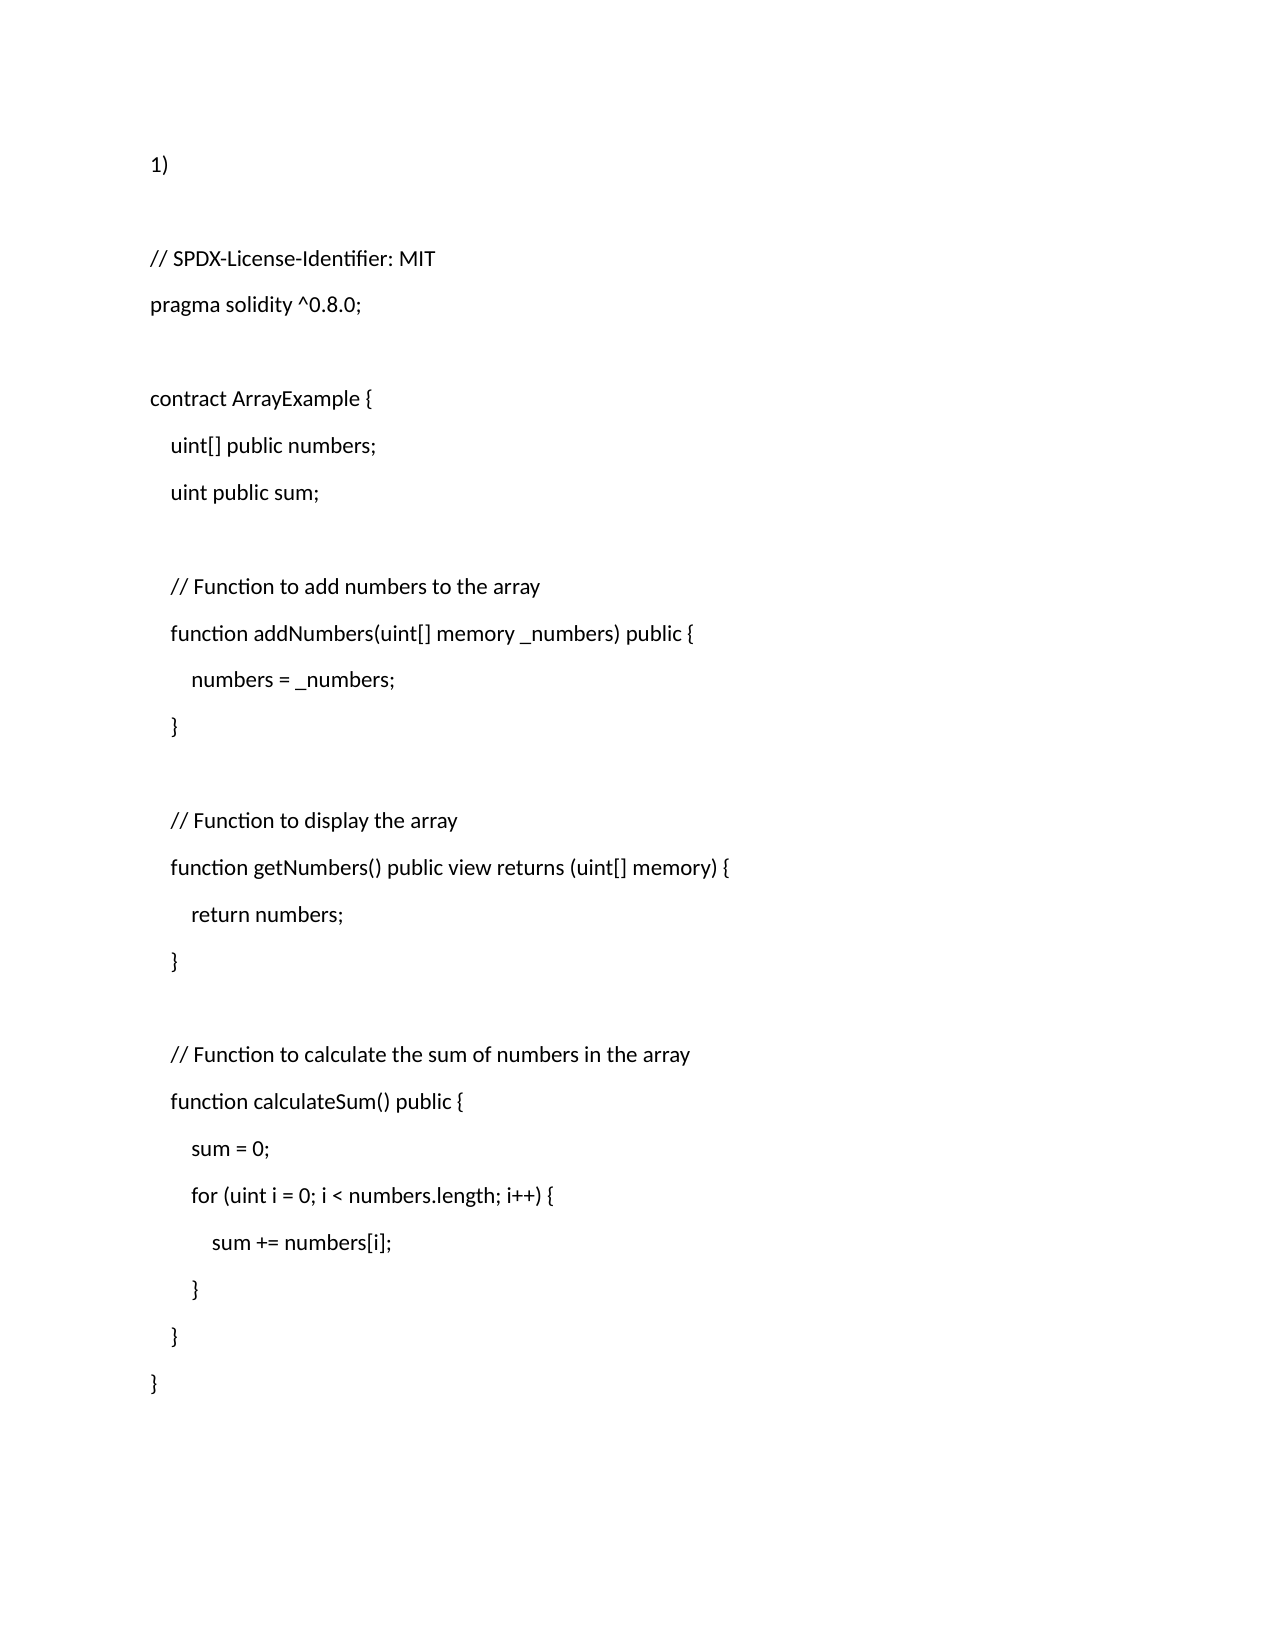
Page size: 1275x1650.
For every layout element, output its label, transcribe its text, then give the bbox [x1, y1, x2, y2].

text function addNumbers(uint[] memory _numbers) public { [150, 619, 1125, 647]
text // SPDX-License-Identifier: MIT [150, 244, 1125, 272]
text } [150, 1369, 1125, 1397]
text uint[] public numbers; [150, 431, 1125, 459]
text contract ArrayExample { [150, 384, 1125, 412]
text sum = 0; [150, 1134, 1125, 1162]
text uint public sum; [150, 478, 1125, 506]
text } [150, 947, 1125, 975]
text } [150, 712, 1125, 741]
text pragma solidity ^0.8.0; [150, 291, 1125, 319]
text // Function to add numbers to the array [150, 572, 1125, 600]
text } [150, 1322, 1125, 1350]
text function calculateSum() public { [150, 1087, 1125, 1116]
text // Function to calculate the sum of numbers in the array [150, 1041, 1125, 1069]
text // Function to display the array [150, 806, 1125, 834]
text numbers = _numbers; [150, 666, 1125, 694]
text } [150, 1275, 1125, 1303]
text sum += numbers[i]; [150, 1228, 1125, 1256]
text 1) [150, 150, 1125, 178]
text function getNumbers() public view returns (uint[] memory) { [150, 853, 1125, 881]
text for (uint i = 0; i < numbers.length; i++) { [150, 1181, 1125, 1209]
text return numbers; [150, 900, 1125, 928]
